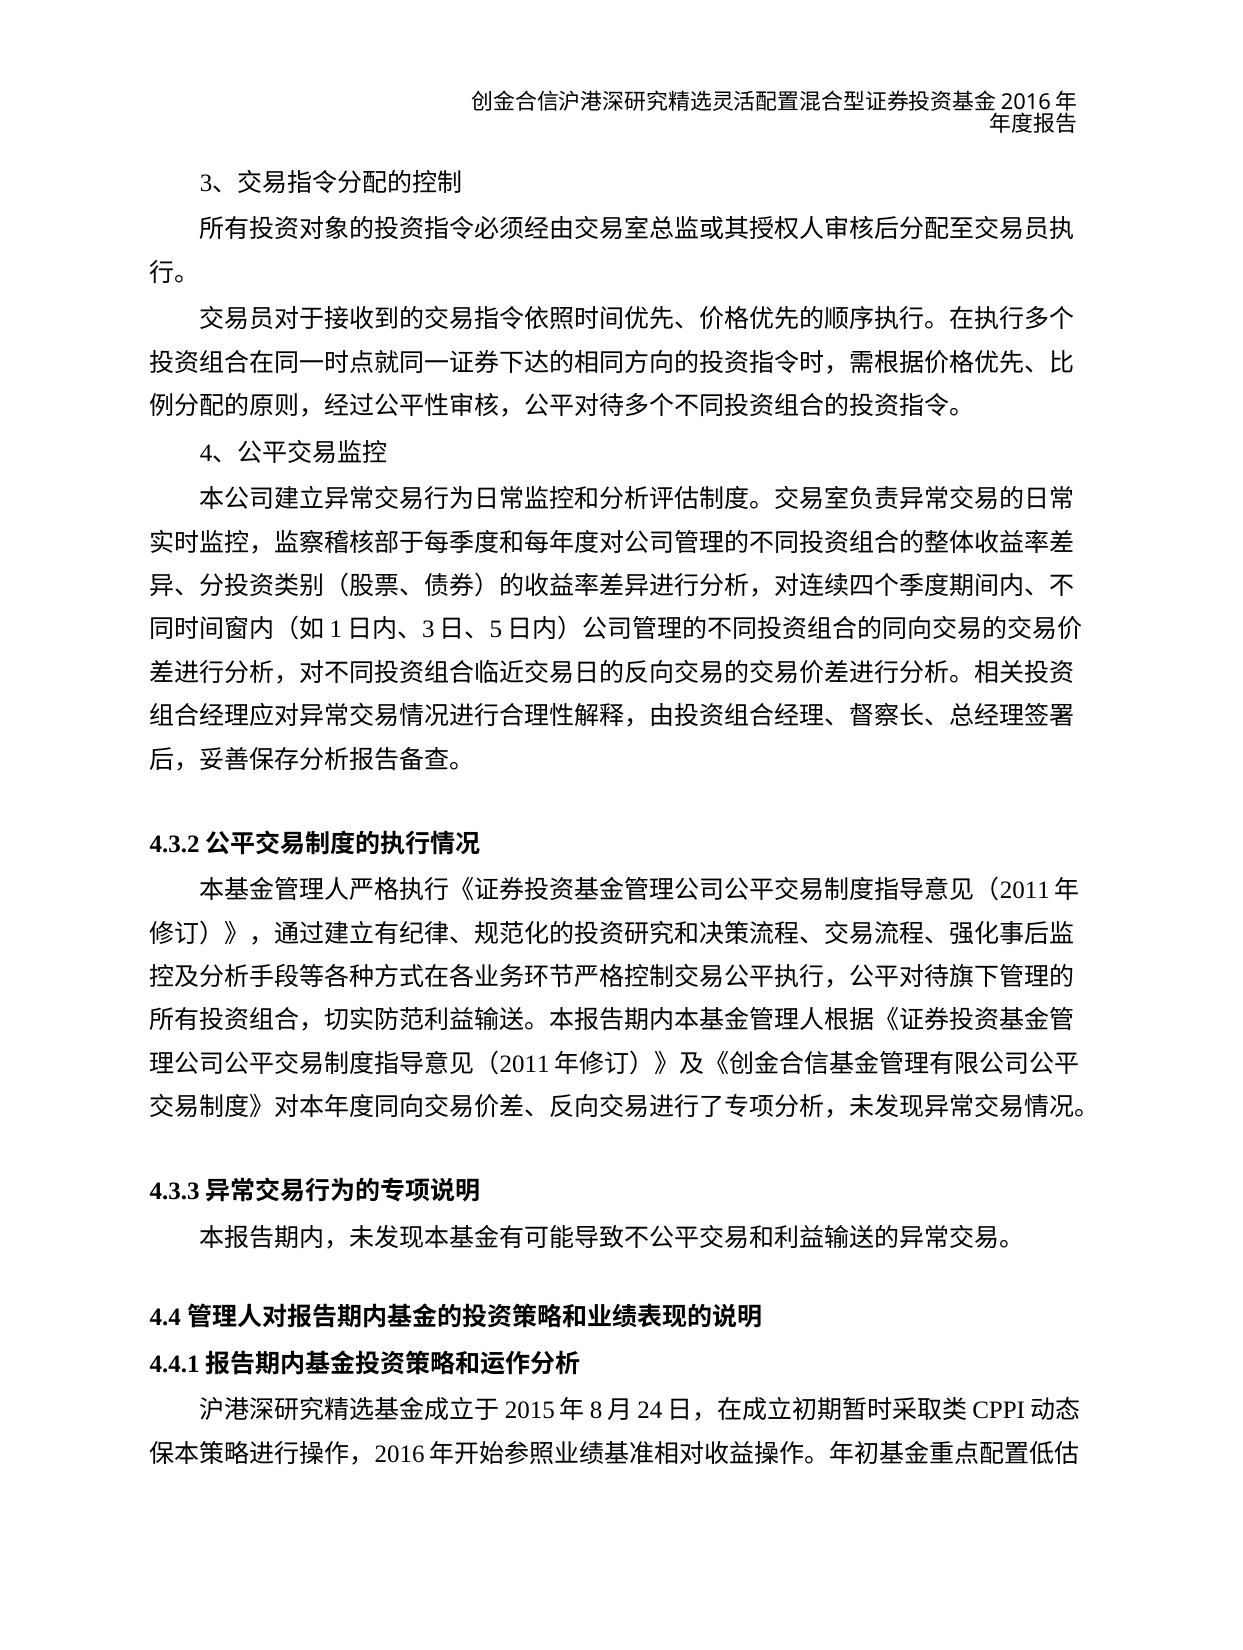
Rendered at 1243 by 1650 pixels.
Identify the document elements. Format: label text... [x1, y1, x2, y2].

text 3、交易指令分配的控制 [149, 162, 1094, 199]
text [149, 1390, 1094, 1469]
text 本基金管理人严格执行《证券投资基金管理公司公平交易制度指导意见（2011年修订）》，通过建立有纪律、规范化的投资研究和决策流程、交易流程、强化事后监控及分析手段等各种方式在各业务环节严格控制交易公平执行，公平对待旗下管理的所有投资组合，切实防范利益输送。本报告期内本基金管理人根据《证券投资基金管理公司公平交易制度指导意见（2011年修订）》及《创金合信基金管理有限公司公平交易制度》对本年度同向交易价差、反向交易进行了专项分析，未发现异常交易情况。 [149, 869, 1094, 1123]
text 4.4.1 报告期内基金投资策略和运作分析 [149, 1343, 1094, 1379]
text 本报告期内，未发现本基金有可能导致不公平交易和利益输送的异常交易。 [149, 1217, 1094, 1253]
text 4.3.3 异常交易行为的专项说明 [149, 1171, 1094, 1207]
text 4、公平交易监控 [149, 432, 1094, 468]
text 本公司建立异常交易行为日常监控和分析评估制度。交易室负责异常交易的日常实时监控，监察稽核部于每季度和每年度对公司管理的不同投资组合的整体收益率差异、分投资类别（股票、债券）的收益率差异进行分析，对连续四个季度期间内、不同时间窗内（如1日内、3日、5日内）公司管理的不同投资组合的同向交易的交易价差进行分析，对不同投资组合临近交易日的反向交易的交易价差进行分析。相关投资组合经理应对异常交易情况进行合理性解释，由投资组合经理、督察长、总经理签署后，妥善保存分析报告备查。 [149, 478, 1094, 775]
text 4.4 管理人对报告期内基金的投资策略和业绩表现的说明 [149, 1297, 1094, 1333]
text 交易员对于接收到的交易指令依照时间优先、价格优先的顺序执行。在执行多个投资组合在同一时点就同一证券下达的相同方向的投资指令时，需根据价格优先、比例分配的原则，经过公平性审核，公平对待多个不同投资组合的投资指令。 [149, 299, 1094, 422]
text 所有投资对象的投资指令必须经由交易室总监或其授权人审核后分配至交易员执行。 [149, 209, 1094, 288]
text 4.3.2 公平交易制度的执行情况 [149, 823, 1094, 859]
